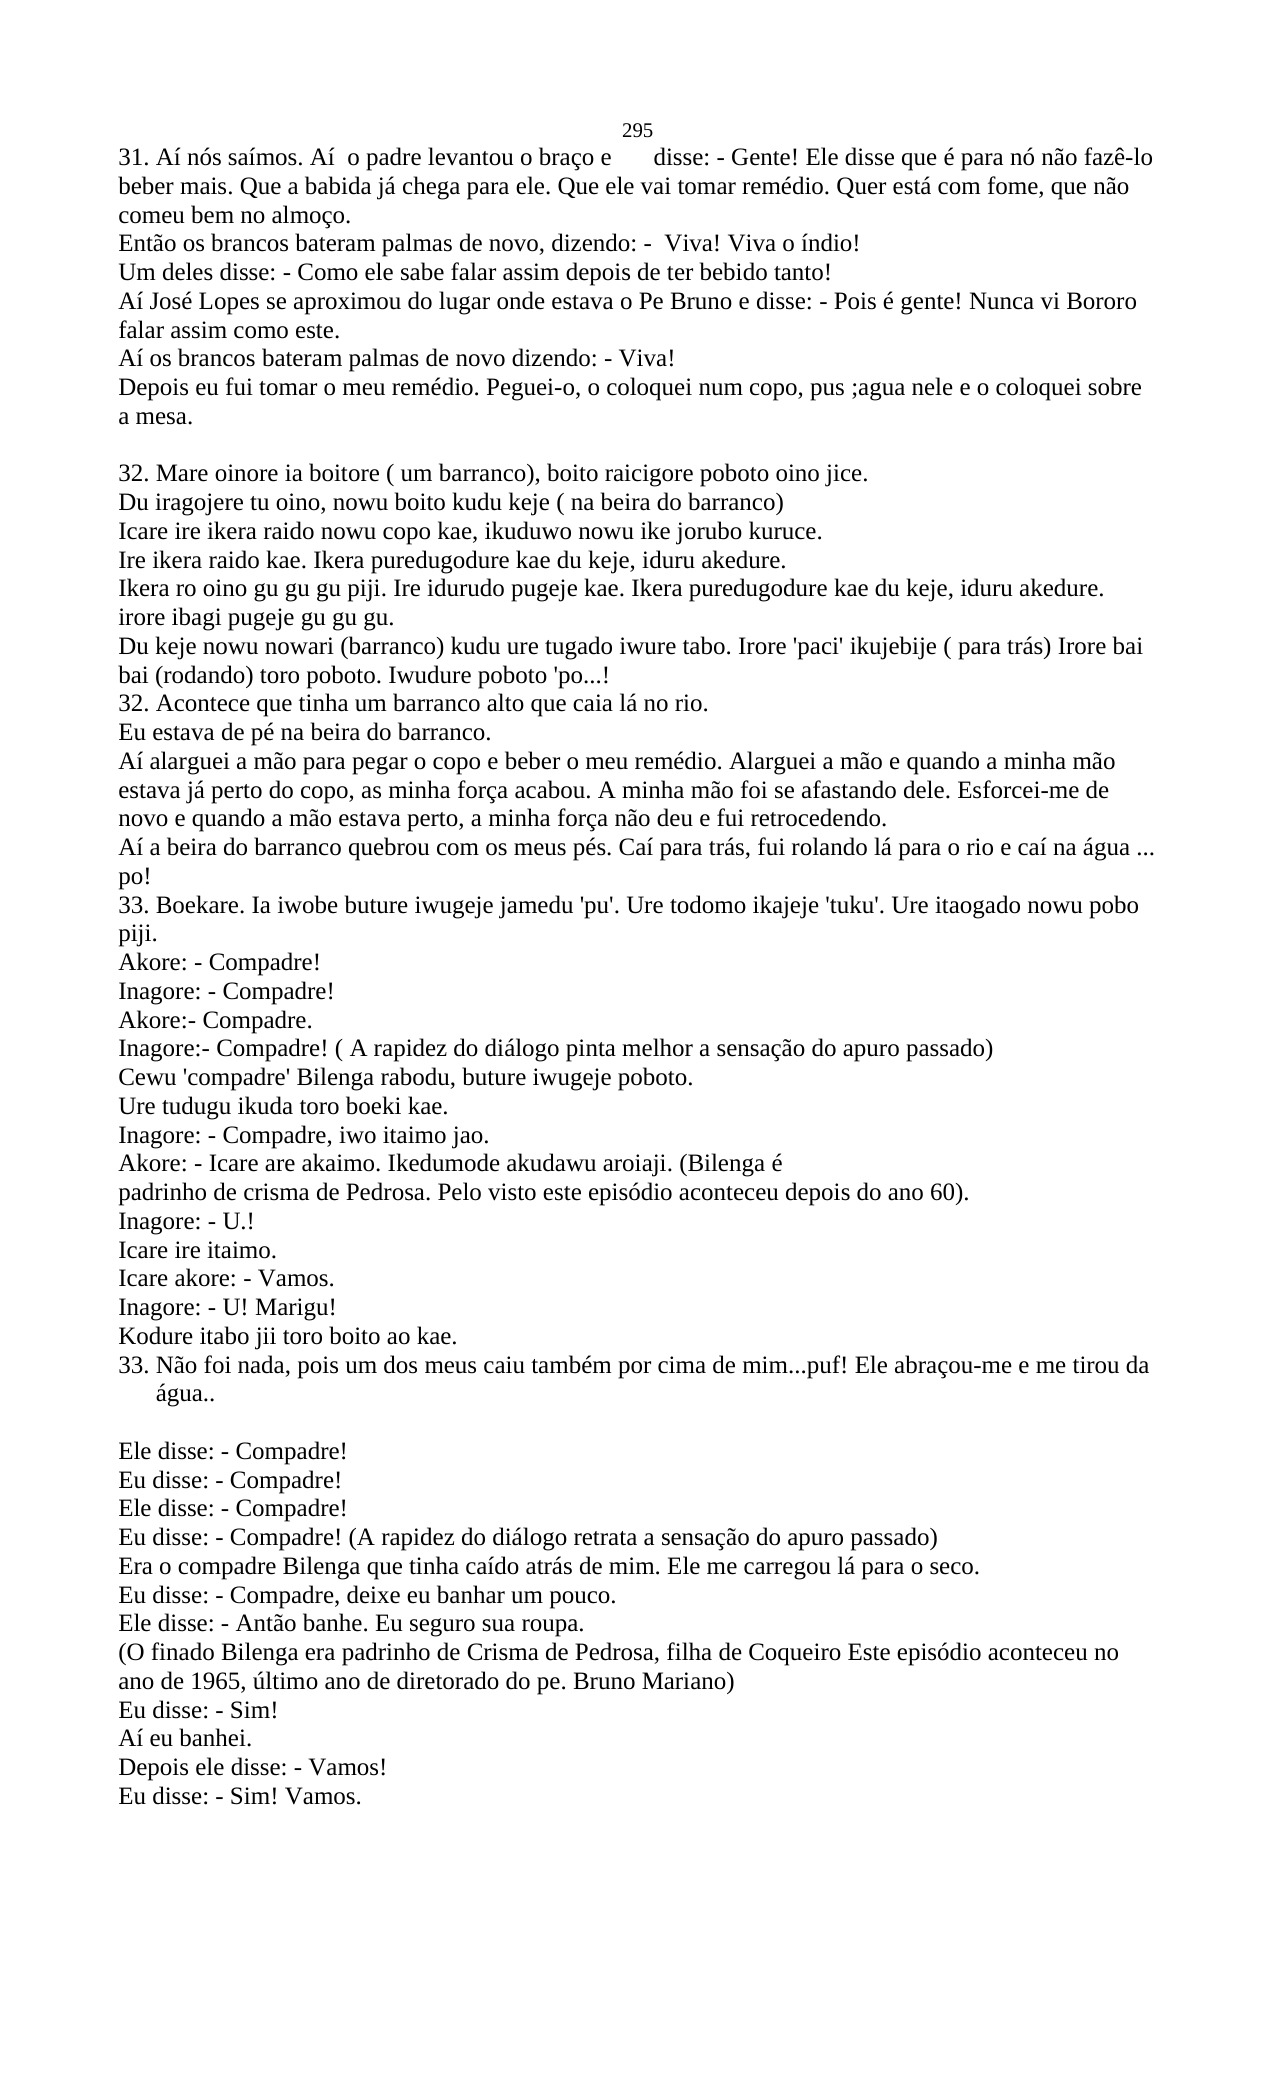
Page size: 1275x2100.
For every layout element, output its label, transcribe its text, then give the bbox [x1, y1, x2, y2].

text Akore: - Icare are akaimo. Ikedumode akudawu aroiaji. (Bilenga é [118, 1148, 1157, 1177]
text Depois ele disse: - Vamos! [118, 1752, 1157, 1781]
text Aí alarguei a mão para pegar o copo e beber o meu remédio. Alarguei a mão e quando a minha mão estava já perto do copo, as minha força acabou. A minha mão foi se afastando dele. Esforcei-me de novo e quando a mão estava perto, a minha força não deu e fui retrocedendo. [118, 746, 1157, 832]
text Du iragojere tu oino, nowu boito kudu keje ( na beira do barranco) [118, 487, 1157, 516]
text Ele disse: - Antão banhe. Eu seguro sua roupa. [118, 1608, 1157, 1637]
text Era o compadre Bilenga que tinha caído atrás de mim. Ele me carregou lá para o seco. [118, 1551, 1157, 1580]
text 32. Mare oinore ia boitore ( um barranco), boito raicigore poboto oino jice. [118, 458, 1157, 487]
text Inagore: - U! Marigu! [118, 1292, 1157, 1321]
text Kodure itabo jii toro boito ao kae. [118, 1321, 1157, 1350]
text Aí José Lopes se aproximou do lugar onde estava o Pe Bruno e disse: - Pois é gente! Nunca vi Bororo falar assim como este. [118, 286, 1157, 343]
text padrinho de crisma de Pedrosa. Pelo visto este episódio aconteceu depois do ano 60). [118, 1177, 1157, 1206]
text Ele disse: - Compadre! [118, 1436, 1157, 1465]
text Aí a beira do barranco quebrou com os meus pés. Caí para trás, fui rolando lá para o rio e caí na água ... po! [118, 832, 1157, 890]
text Ikera ro oino gu gu gu piji. Ire idurudo pugeje kae. Ikera puredugodure kae du keje, iduru akedure. irore ibagi pugeje gu gu gu. [118, 573, 1157, 631]
text Eu estava de pé na beira do barranco. [118, 717, 1157, 746]
text Depois eu fui tomar o meu remédio. Peguei-o, o coloquei num copo, pus ;agua nele e o coloquei sobre a mesa. [118, 372, 1157, 430]
text Akore:- Compadre. [118, 1005, 1157, 1033]
text Aí eu banhei. [118, 1723, 1157, 1752]
text Cewu 'compadre' Bilenga rabodu, buture iwugeje poboto. [118, 1062, 1157, 1091]
text 32. Acontece que tinha um barranco alto que caia lá no rio. [118, 688, 1157, 717]
text Inagore: - Compadre! [118, 976, 1157, 1005]
text Ele disse: - Compadre! [118, 1493, 1157, 1522]
text Eu disse: - Compadre, deixe eu banhar um pouco. [118, 1580, 1157, 1608]
list Não foi nada, pois um dos meus caiu também por cima de mim...puf! Ele abraçou-me e me tirou da água.. [118, 1350, 1157, 1407]
text Inagore:- Compadre! ( A rapidez do diálogo pinta melhor a sensação do apuro passado) [118, 1033, 1157, 1062]
text Icare akore: - Vamos. [118, 1263, 1157, 1292]
text Inagore: - Compadre, iwo itaimo jao. [118, 1120, 1157, 1148]
text Ire ikera raido kae. Ikera puredugodure kae du keje, iduru akedure. [118, 545, 1157, 573]
text Eu disse: - Sim! [118, 1695, 1157, 1723]
text Akore: - Compadre! [118, 947, 1157, 976]
text 31. Aí nós saímos. Aí o padre levantou o braço e disse: - Gente! Ele disse que é para nó não fazê-lo beber mais. Que a babida já chega para ele. Que ele vai tomar remédio. Quer está com fome, que não comeu bem no almoço. [118, 142, 1157, 228]
text Eu disse: - Compadre! [118, 1465, 1157, 1493]
text (O finado Bilenga era padrinho de Crisma de Pedrosa, filha de Coqueiro Este episódio aconteceu no ano de 1965, último ano de diretorado do pe. Bruno Mariano) [118, 1637, 1157, 1695]
text Ure tudugu ikuda toro boeki kae. [118, 1091, 1157, 1120]
text Um deles disse: - Como ele sabe falar assim depois de ter bebido tanto! [118, 257, 1157, 286]
text Icare ire ikera raido nowu copo kae, ikuduwo nowu ike jorubo kuruce. [118, 516, 1157, 545]
text Eu disse: - Sim! Vamos. [118, 1781, 1157, 1810]
text Du keje nowu nowari (barranco) kudu ure tugado iwure tabo. Irore 'paci' ikujebije ( para trás) Irore bai bai (rodando) toro poboto. Iwudure poboto 'po...! [118, 631, 1157, 688]
text Aí os brancos bateram palmas de novo dizendo: - Viva! [118, 343, 1157, 372]
text Então os brancos bateram palmas de novo, dizendo: - Viva! Viva o índio! [118, 228, 1157, 257]
text Inagore: - U.! [118, 1206, 1157, 1235]
text Icare ire itaimo. [118, 1235, 1157, 1263]
text Eu disse: - Compadre! (A rapidez do diálogo retrata a sensação do apuro passado) [118, 1522, 1157, 1551]
text 33. Boekare. Ia iwobe buture iwugeje jamedu 'pu'. Ure todomo ikajeje 'tuku'. Ure itaogado nowu pobo piji. [118, 890, 1157, 947]
